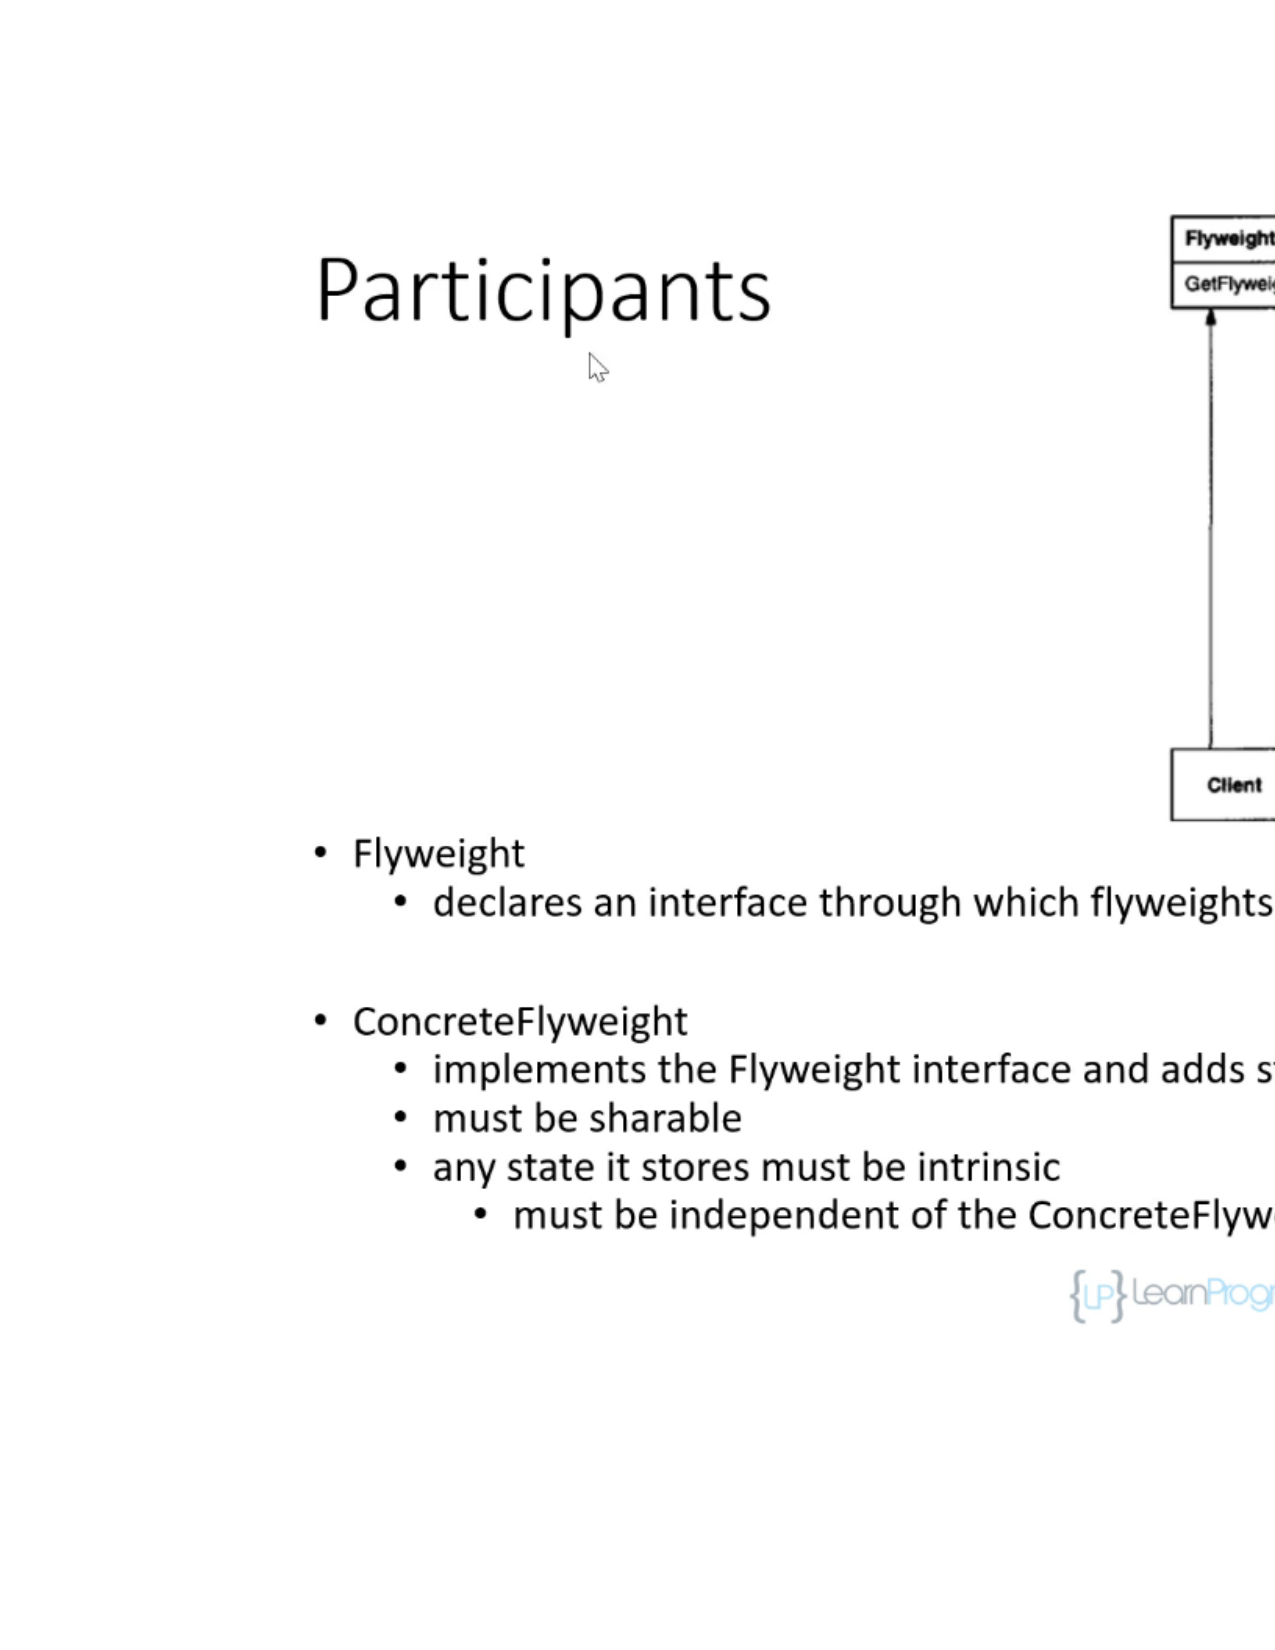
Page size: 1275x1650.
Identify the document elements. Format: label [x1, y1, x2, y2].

picture [150, 150, 1275, 1350]
